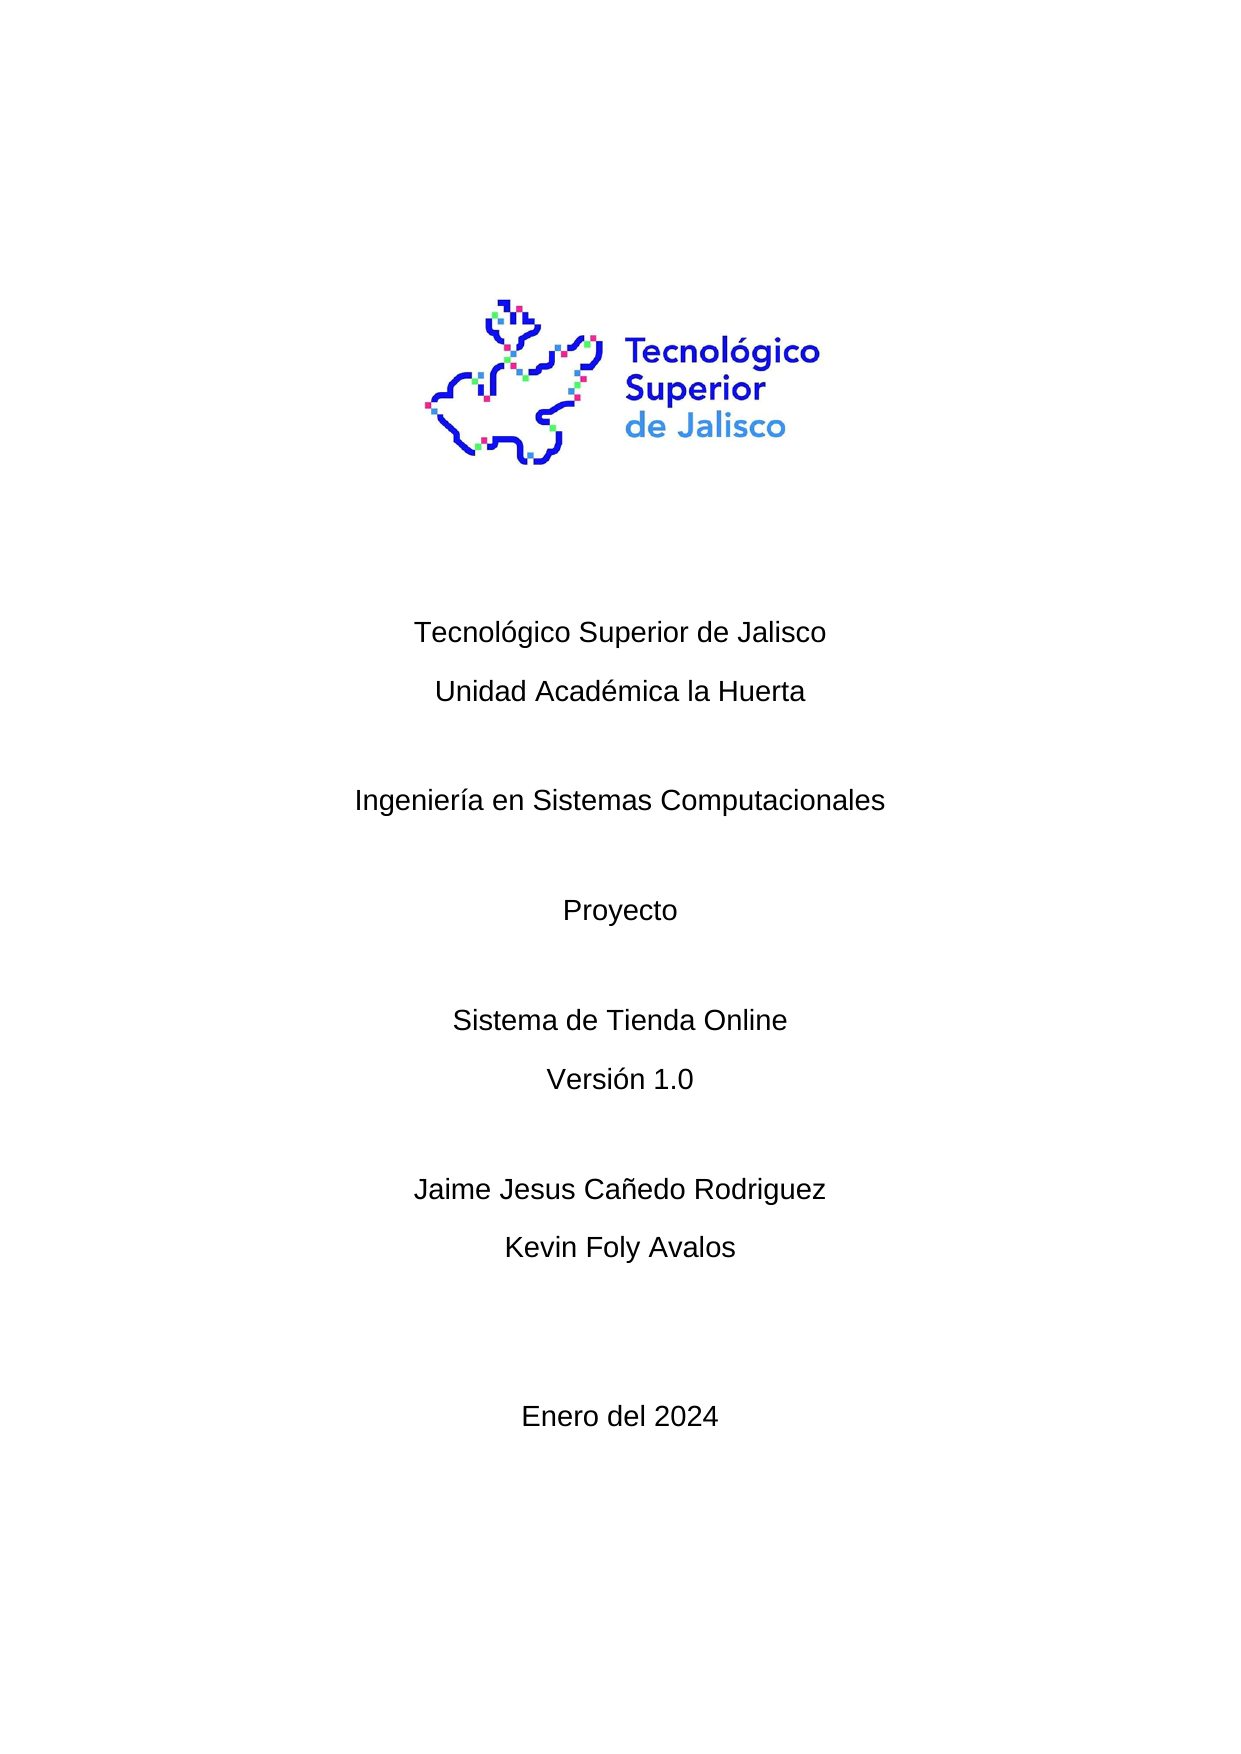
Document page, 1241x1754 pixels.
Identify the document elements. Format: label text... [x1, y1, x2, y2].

text Tecnológico Superior de Jalisco [150, 615, 1090, 648]
text Kevin Foly Avalos [150, 1230, 1090, 1264]
text Ingeniería en Sistemas Computacionales [150, 783, 1090, 817]
text Unidad Académica la Huerta [150, 673, 1090, 707]
text Versión 1.0 [150, 1062, 1090, 1095]
text Enero del 2024 [150, 1399, 1090, 1432]
text Jaime Jesus Cañedo Rodriguez [150, 1172, 1090, 1205]
text Sistema de Tienda Online [150, 1003, 1090, 1037]
text Proyecto [150, 893, 1090, 927]
picture [410, 175, 831, 590]
